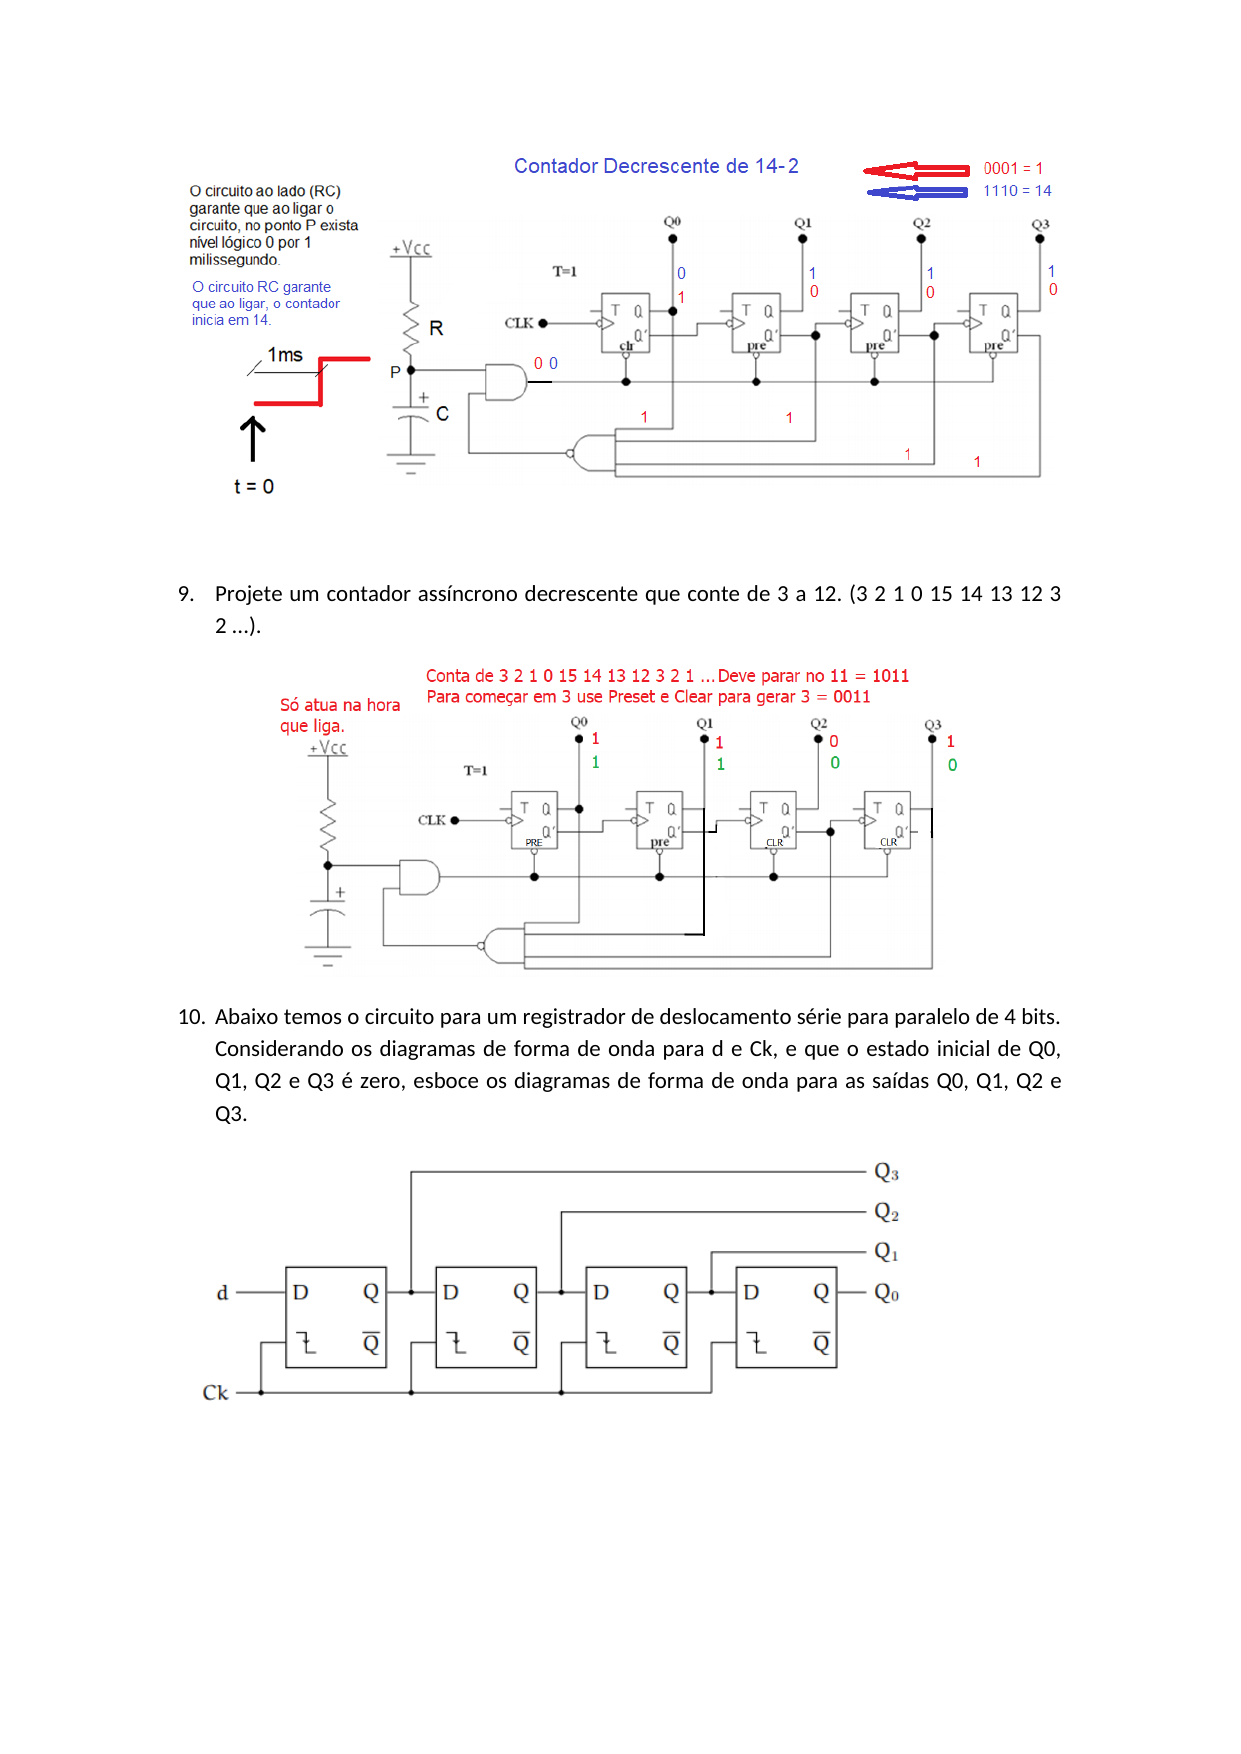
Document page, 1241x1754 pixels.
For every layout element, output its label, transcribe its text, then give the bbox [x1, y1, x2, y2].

list Projete um contador assíncrono decrescente que conte de 3 a 12. (3 2 1 0 15 14 13 12 3 2 ...). [177, 579, 1063, 639]
picture [177, 147, 1063, 501]
picture [177, 1151, 915, 1407]
picture [277, 663, 963, 978]
list Abaixo temos o circuito para um registrador de deslocamento série para paralelo de 4 bits. Considerando os diagramas de forma de onda para d e Ck, e que o estado inicial de Q0, Q1, Q2 e Q3 é zero, esboce os diagramas de forma de onda para as saídas Q0, Q1, Q2 e Q3. [177, 1002, 1063, 1127]
